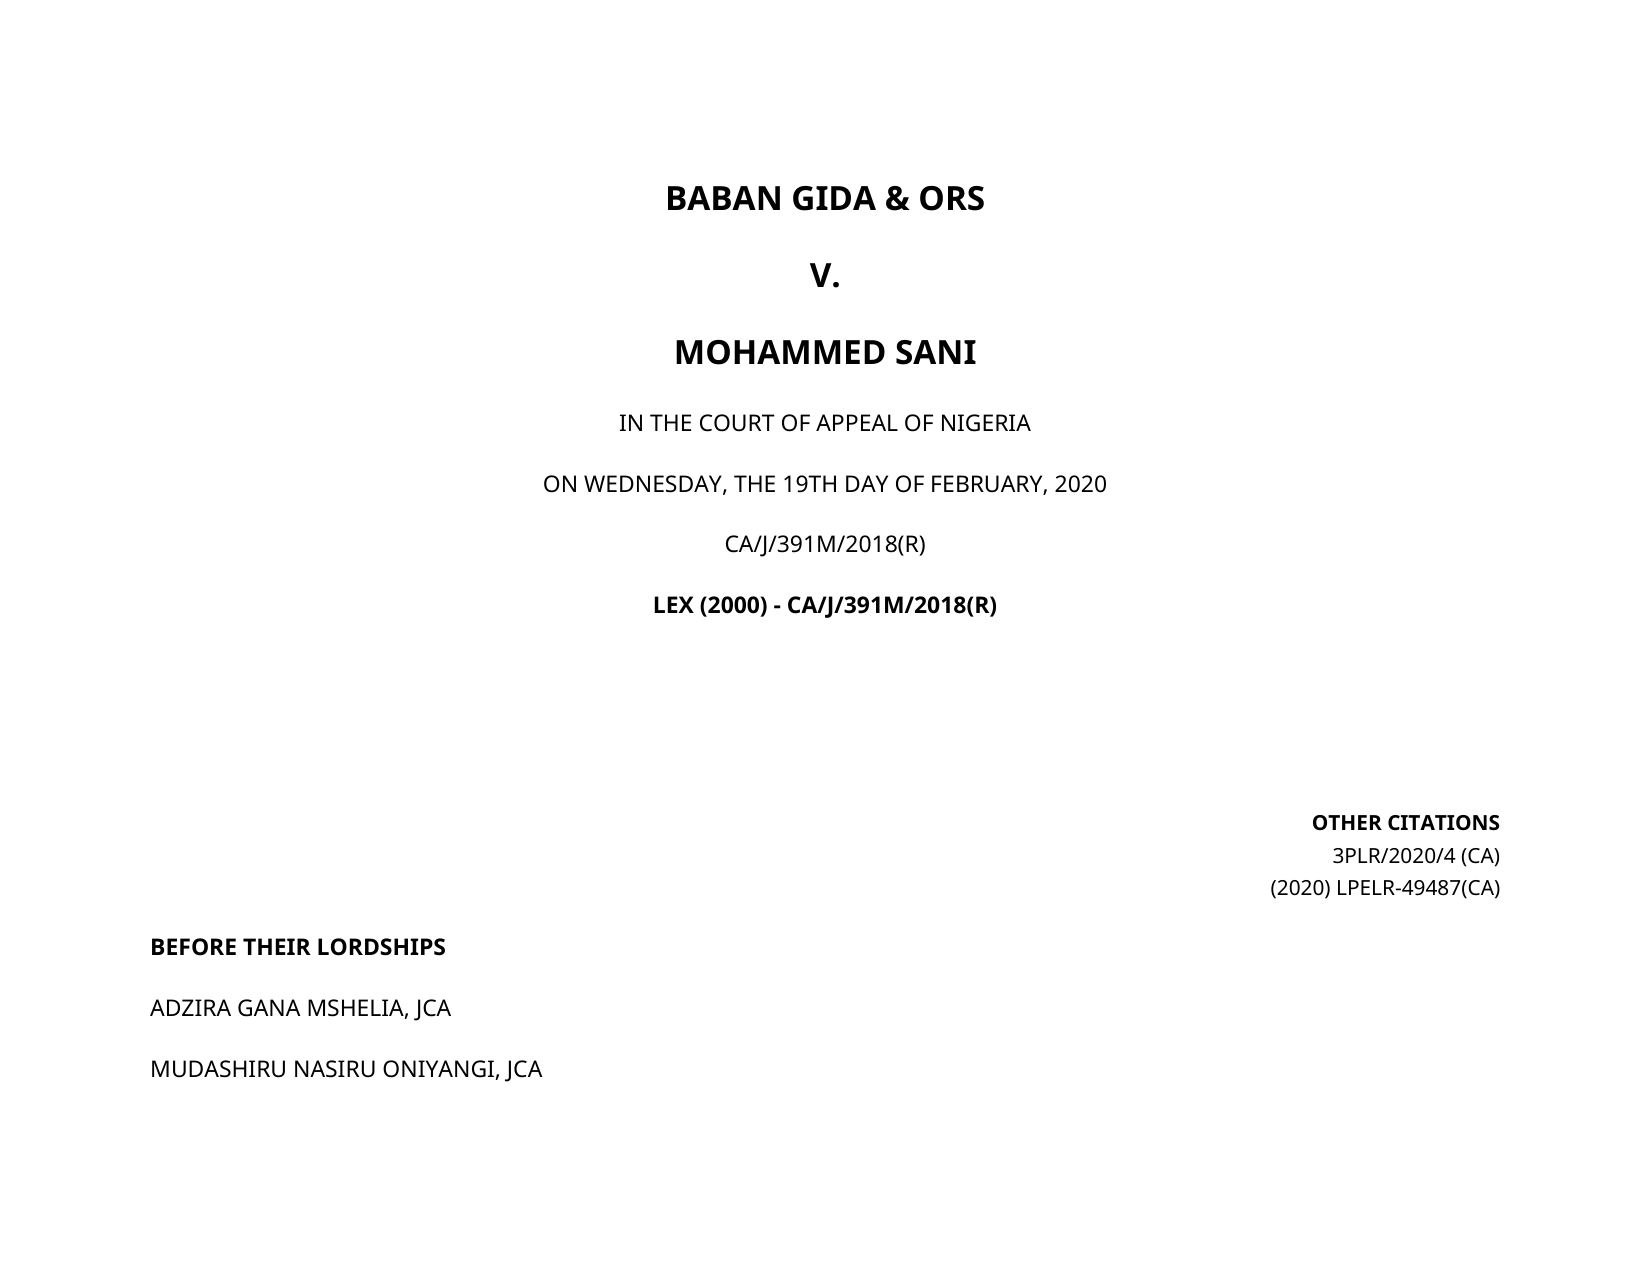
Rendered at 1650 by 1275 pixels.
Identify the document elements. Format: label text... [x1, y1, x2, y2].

text ON WEDNESDAY, THE 19TH DAY OF FEBRUARY, 2020 [150, 467, 1500, 499]
text 3PLR/2020/4 (CA) [150, 841, 1500, 869]
text IN THE COURT OF APPEAL OF NIGERIA [150, 407, 1500, 438]
text LEX (2000) - CA/J/391M/2018(R) [150, 589, 1500, 621]
text V. [150, 252, 1500, 298]
text OTHER CITATIONS [150, 808, 1500, 837]
text BEFORE THEIR LORDSHIPS [150, 931, 1500, 962]
text ADZIRA GANA MSHELIA, JCA [150, 992, 1500, 1023]
text CA/J/391M/2018(R) [150, 528, 1500, 560]
text BABAN GIDA & ORS [150, 175, 1500, 220]
text (2020) LPELR-49487(CA) [150, 873, 1500, 902]
text MUDASHIRU NASIRU ONIYANGI, JCA [150, 1053, 1500, 1084]
text MOHAMMED SANI [150, 329, 1500, 375]
